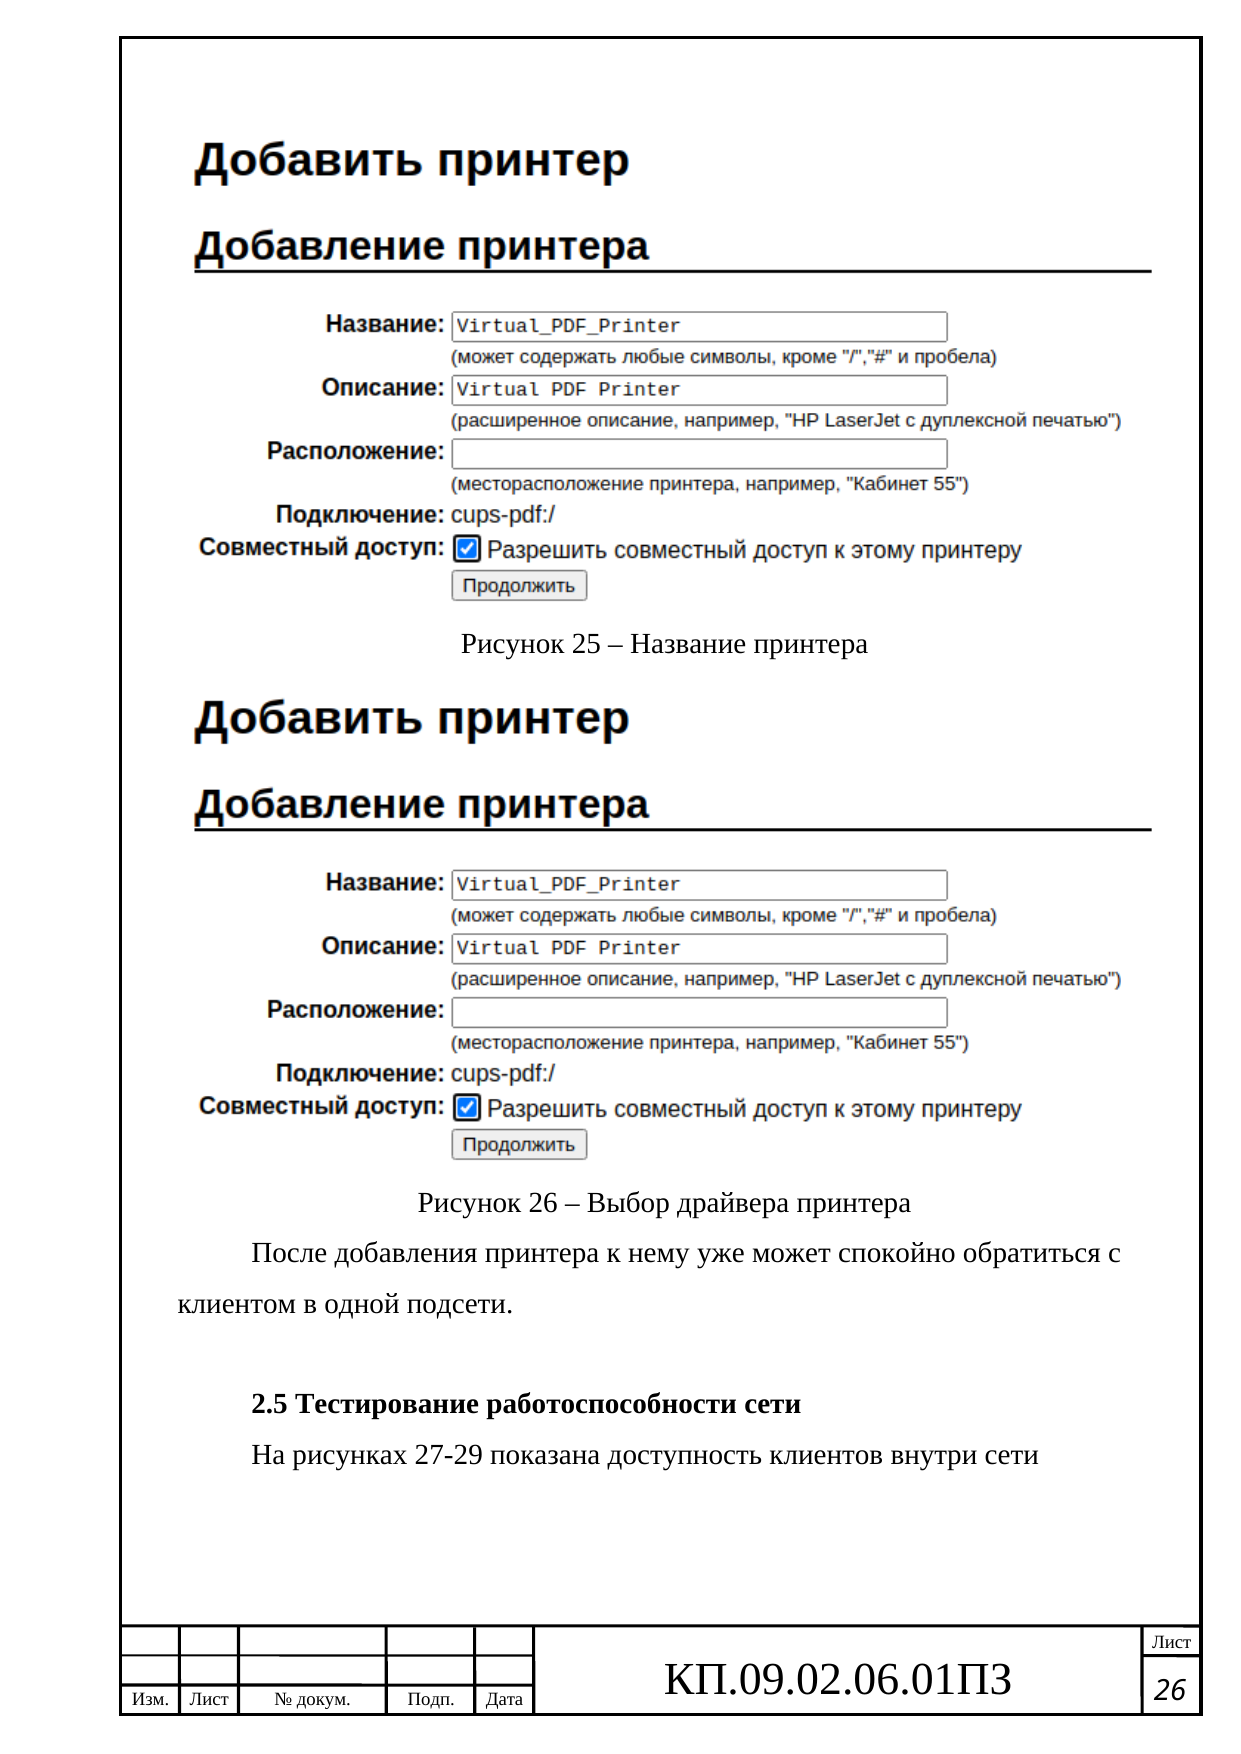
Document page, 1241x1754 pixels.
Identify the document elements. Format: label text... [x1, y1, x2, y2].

picture [177, 676, 1152, 1169]
text На рисунках 27-29 показана доступность клиентов внутри сети [177, 1437, 1152, 1470]
subtitle 2.5 Тестирование работоспособности сети [177, 1387, 1152, 1420]
text Рисунок 26 – Выбор драйвера принтера [177, 1185, 1152, 1219]
text После добавления принтера к нему уже может спокойно обратиться с клиентом в одной подсети. [177, 1236, 1152, 1319]
text Рисунок 25 – Название принтера [177, 627, 1152, 660]
picture [177, 118, 1152, 610]
